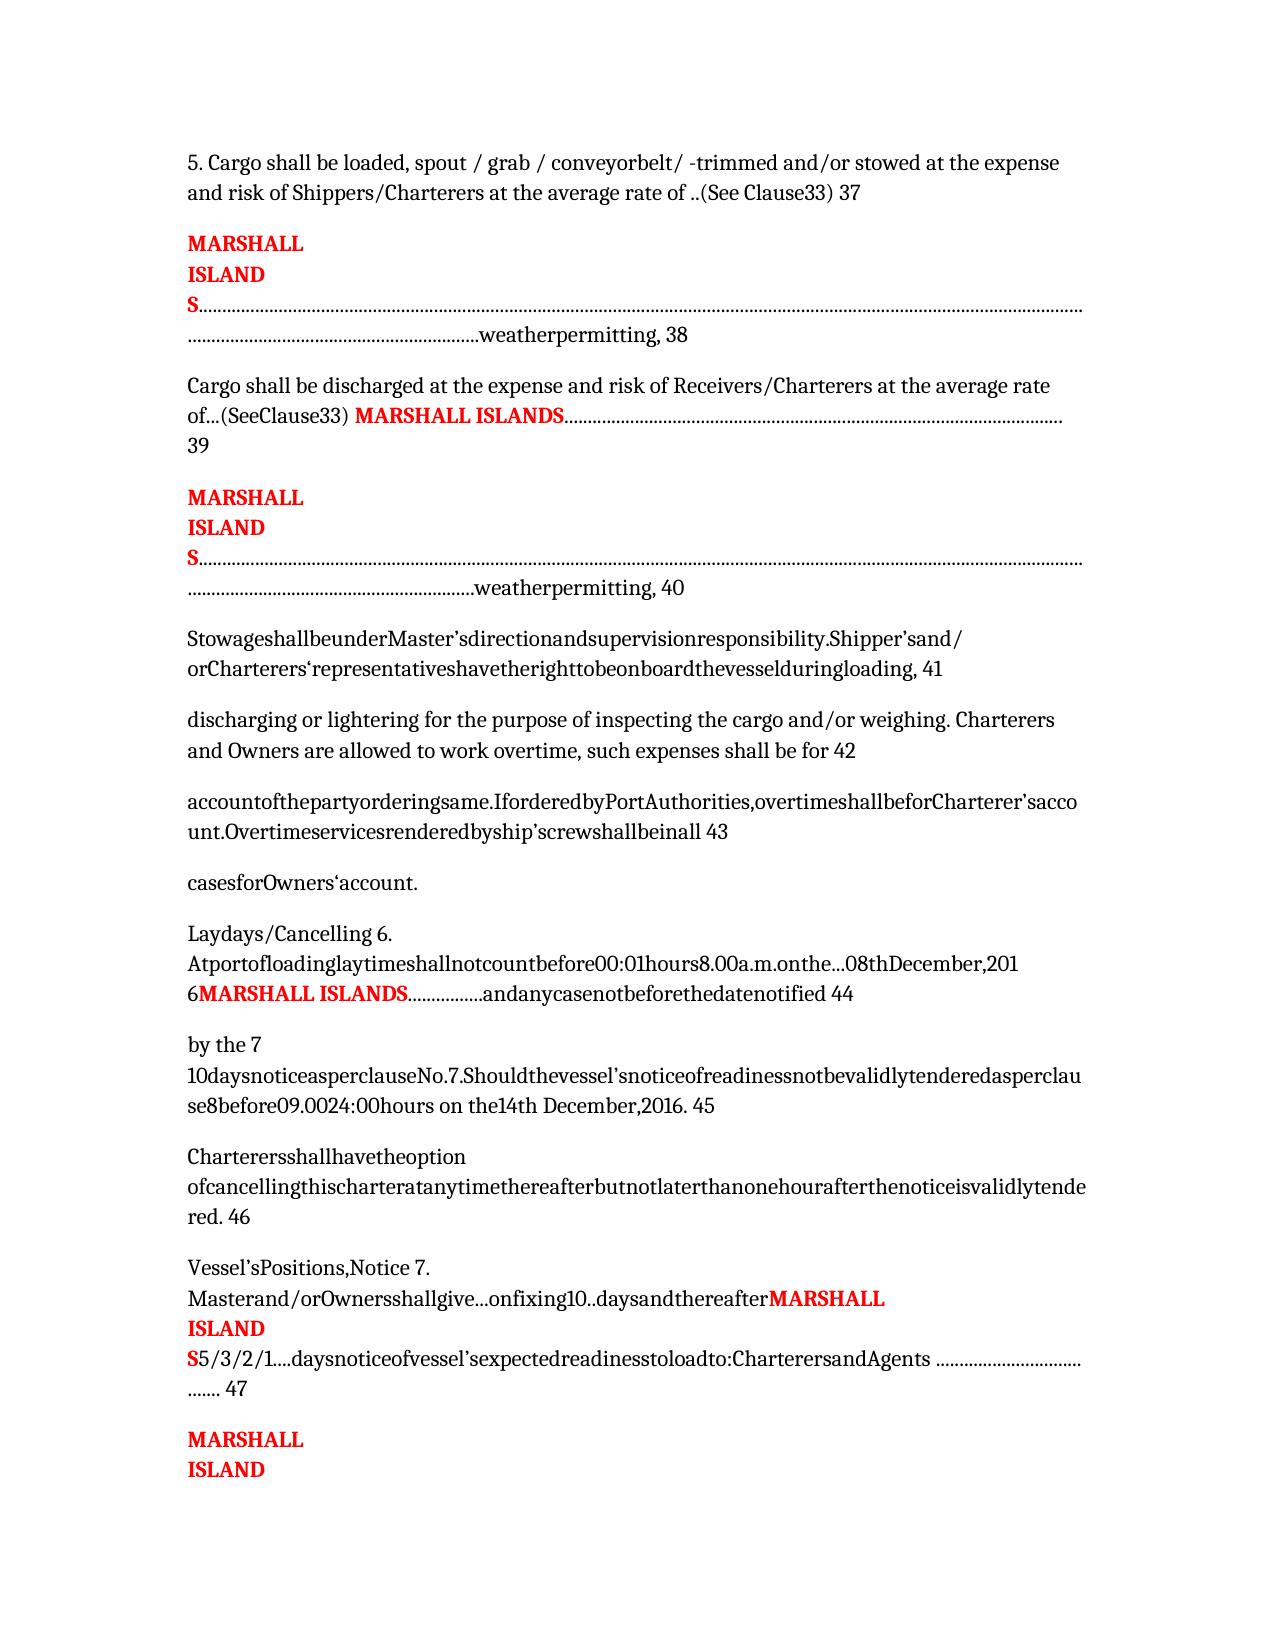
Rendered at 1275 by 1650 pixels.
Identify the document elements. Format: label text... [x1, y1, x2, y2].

text StowageshallbeunderMaster’sdirectionandsupervisionresponsibility.Shipper’sand/orCharterers‘representativeshavetherighttobeonboardthevesselduringloading, 41 [187, 626, 1087, 683]
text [187, 1427, 1087, 1484]
text MARSHALL ISLANDS.........................................................................................................................................................................................................................................................weatherpermitting, 40 [187, 484, 1087, 601]
text Laydays/Cancelling 6. Atportofloadinglaytimeshallnotcountbefore00:01hours8.00a.m.onthe...08thDecember,2016MARSHALL ISLANDS................andanycasenotbeforethedatenotified 44 [187, 921, 1087, 1008]
text Charterersshallhavetheoption ofcancellingthischarteratanytimethereafterbutnotlaterthanonehourafterthenoticeisvalidlytendered. 46 [187, 1144, 1087, 1231]
text by the 7 10daysnoticeasperclauseNo.7.Shouldthevessel’snoticeofreadinessnotbevalidlytenderedasperclause8before09.0024:00hours on the14th December,2016. 45 [187, 1032, 1087, 1119]
text accountofthepartyorderingsame.IforderedbyPortAuthorities,overtimeshallbeforCharterer’saccount.Overtimeservicesrenderedbyship’screwshallbeinall 43 [187, 788, 1087, 845]
text Cargo shall be discharged at the expense and risk of Receivers/Charterers at the average rate of...(SeeClause33) MARSHALL ISLANDS.......................................................................................................... 39 [187, 373, 1087, 460]
text casesforOwners‘account. [187, 870, 1087, 896]
text MARSHALL ISLANDS..........................................................................................................................................................................................................................................................weatherpermitting, 38 [187, 231, 1087, 348]
text discharging or lightering for the purpose of inspecting the cargo and/or weighing. Charterers and Owners are allowed to work overtime, such expenses shall be for 42 [187, 707, 1087, 764]
text Vessel’sPositions,Notice 7. Masterand/orOwnersshallgive...onfixing10..daysandthereafterMARSHALL ISLANDS5/3/2/1....daysnoticeofvessel’sexpectedreadinesstoloadto:CharterersandAgents ...................................... 47 [187, 1255, 1087, 1402]
text 5. Cargo shall be loaded, spout / grab / conveyorbelt/ -trimmed and/or stowed at the expense and risk of Shippers/Charterers at the average rate of ..(See Clause33) 37 [187, 150, 1087, 207]
